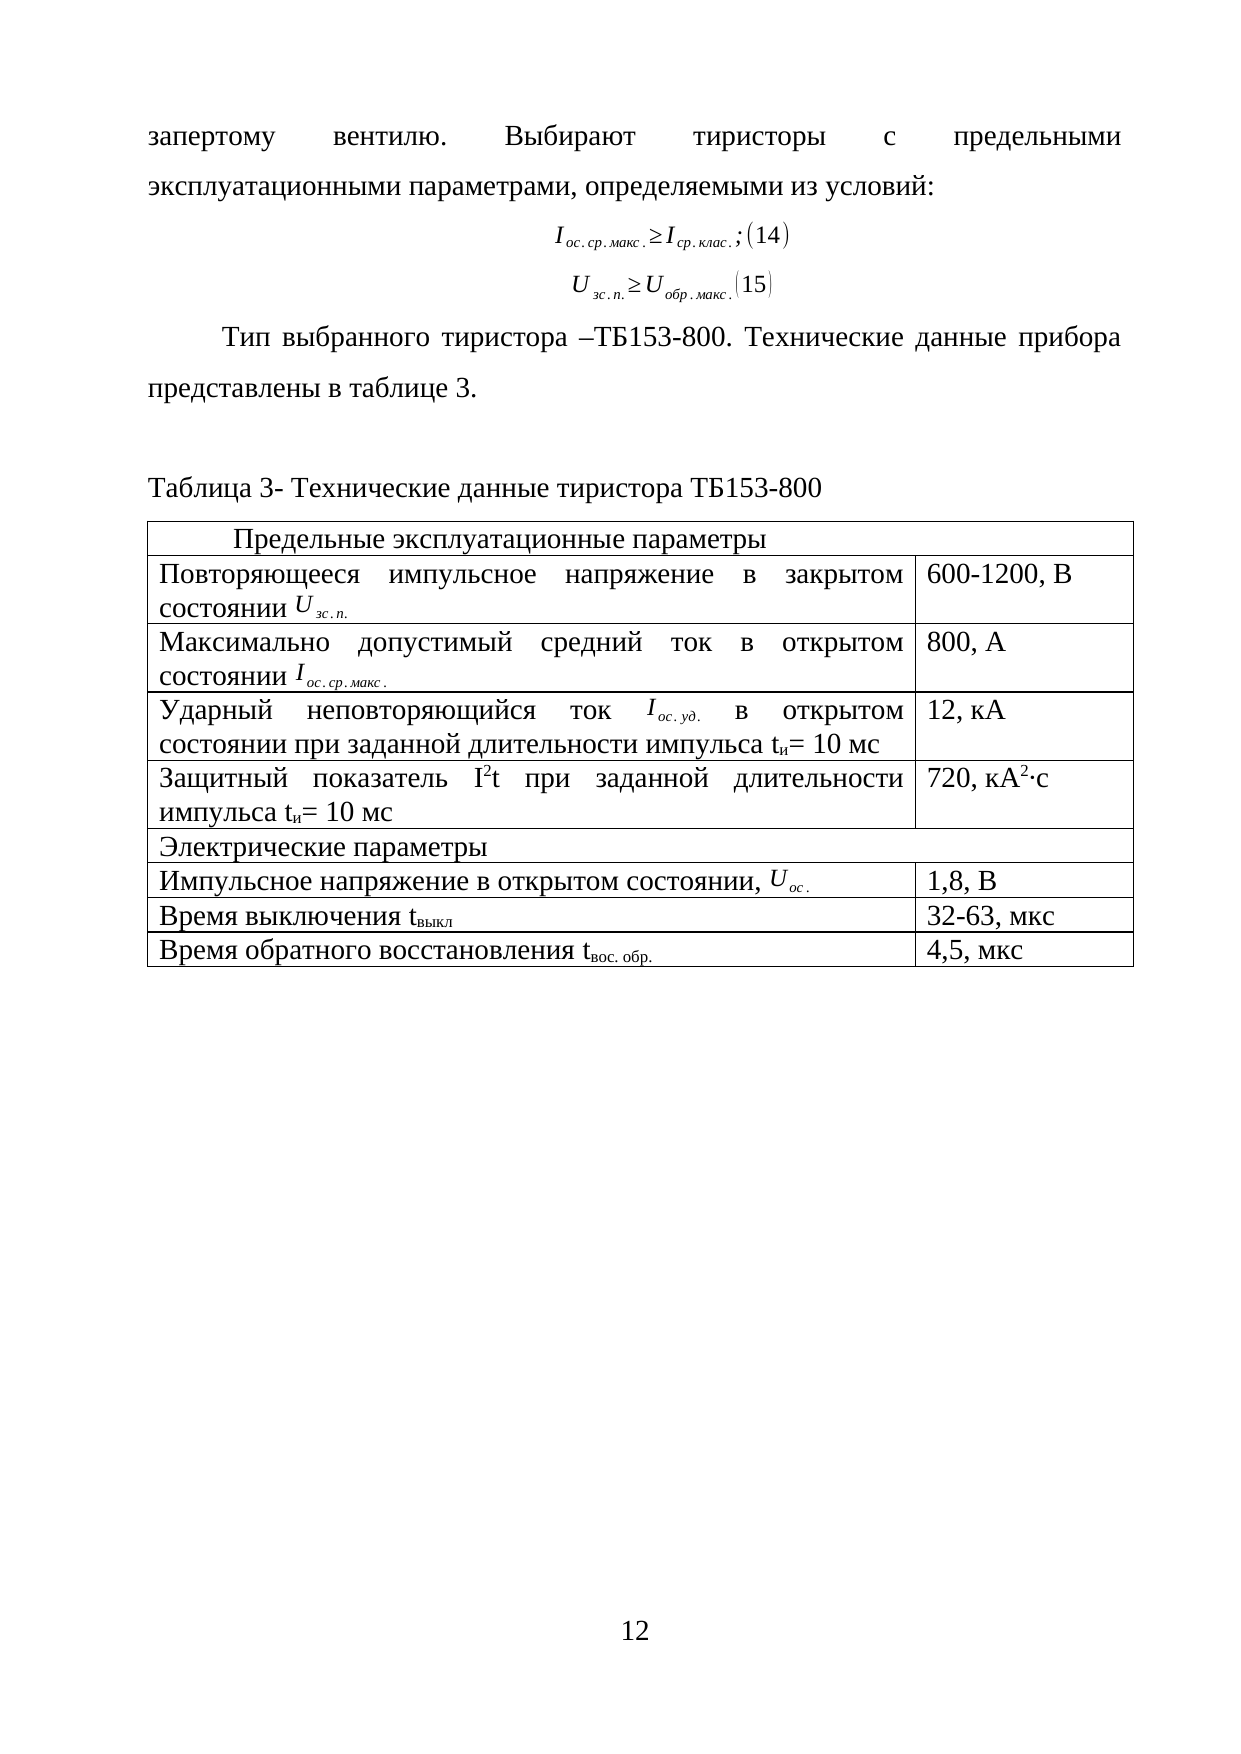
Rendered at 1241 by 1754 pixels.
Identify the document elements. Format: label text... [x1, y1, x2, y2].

table_cell Ударный неповторяющийся ток в открытом состоянии при заданной длительности импульса tи= 10 мс [148, 693, 915, 759]
table_cell Время обратного восстановления tвос. обр. [148, 933, 915, 966]
text Таблица 3- Технические данные тиристора ТБ153-800 [148, 470, 1122, 504]
table_cell 32-63, мкс [916, 898, 1133, 931]
table_cell 800, А [916, 624, 1133, 691]
table_cell Время выключения tвыкл [148, 898, 915, 931]
table_cell Импульсное напряжение в открытом состоянии, [148, 863, 915, 897]
table_cell 600-1200, В [916, 556, 1133, 623]
text Тип выбранного тиристора –ТБ153-800. Технические данные прибора представлены в таблице 3. [148, 319, 1122, 403]
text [148, 118, 1122, 202]
table_cell Защитный показатель I2t при заданной длительности импульса tи= 10 мс [148, 761, 915, 828]
table_cell 12, кА [916, 693, 1133, 759]
table_cell Максимально допустимый средний ток в открытом состоянии [148, 624, 915, 691]
table_cell 4,5, мкс [916, 933, 1133, 966]
table_cell Повторяющееся импульсное напряжение в закрытом состоянии [148, 556, 915, 623]
table_header Предельные эксплуатационные параметры [148, 522, 1133, 555]
table_cell 720, кА2∙с [916, 761, 1133, 828]
table_cell Электрические параметры [148, 829, 1133, 862]
table_cell 1,8, В [916, 863, 1133, 897]
